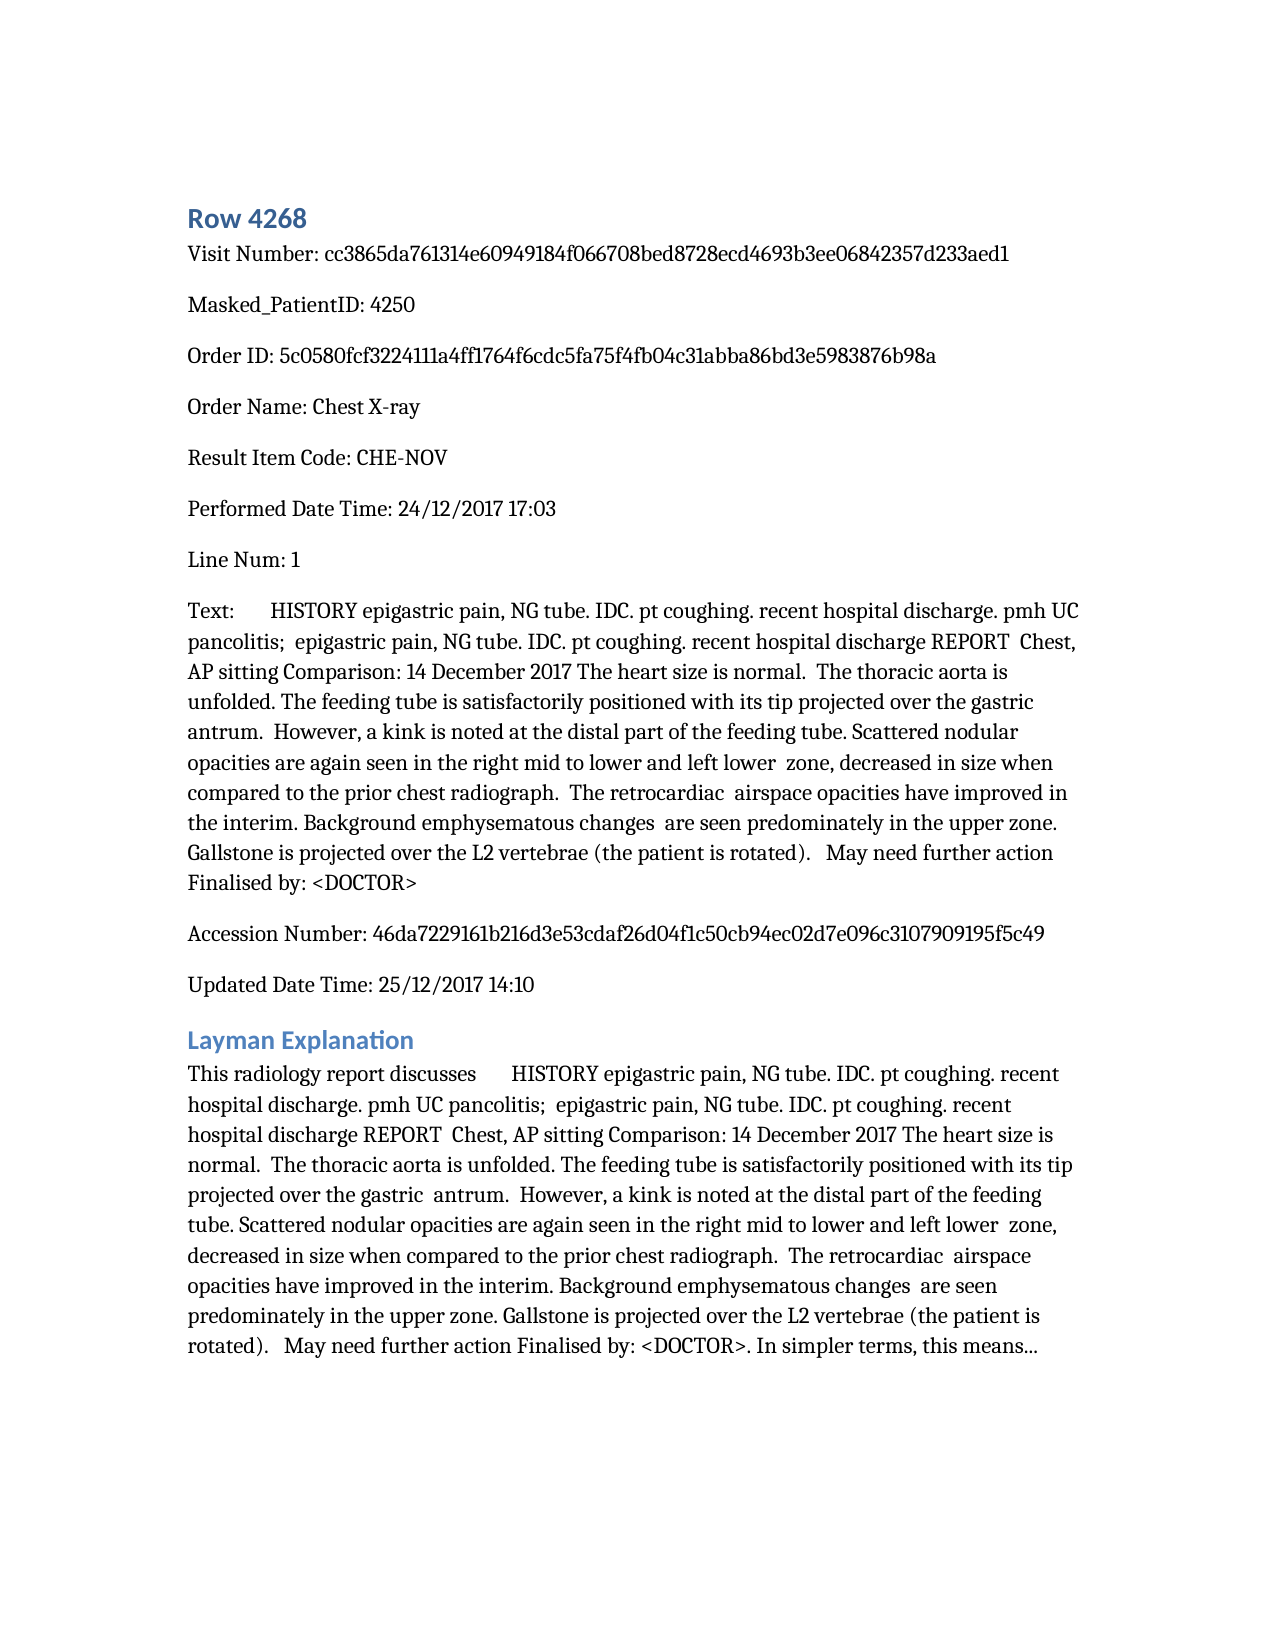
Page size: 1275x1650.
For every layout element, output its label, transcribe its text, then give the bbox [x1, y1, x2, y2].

text Visit Number: cc3865da761314e60949184f066708bed8728ecd4693b3ee06842357d233aed1 [187, 241, 1087, 267]
text Accession Number: 46da7229161b216d3e53cdaf26d04f1c50cb94ec02d7e096c3107909195f5c49 [187, 921, 1087, 947]
text Text: HISTORY epigastric pain, NG tube. IDC. pt coughing. recent hospital discharge. pmh UC pancolitis; epigastric pain, NG tube. IDC. pt coughing. recent hospital discharge REPORT Chest, AP sitting Comparison: 14 December 2017 The heart size is normal. The thoracic aorta is unfolded. The feeding tube is satisfactorily positioned with its tip projected over the gastric antrum. However, a kink is noted at the distal part of the feeding tube. Scattered nodular opacities are again seen in the right mid to lower and left lower zone, decreased in size when compared to the prior chest radiograph. The retrocardiac airspace opacities have improved in the interim. Background emphysematous changes are seen predominately in the upper zone. Gallstone is projected over the L2 vertebrae (the patient is rotated). May need further action Finalised by: <DOCTOR> [187, 598, 1087, 896]
text Order ID: 5c0580fcf3224111a4ff1764f6cdc5fa75f4fb04c31abba86bd3e5983876b98a [187, 343, 1087, 369]
subtitle Layman Explanation [187, 1023, 1087, 1056]
text Result Item Code: CHE-NOV [187, 445, 1087, 471]
text Line Num: 1 [187, 547, 1087, 573]
subtitle Row 4268 [187, 200, 1087, 236]
text This radiology report discusses HISTORY epigastric pain, NG tube. IDC. pt coughing. recent hospital discharge. pmh UC pancolitis; epigastric pain, NG tube. IDC. pt coughing. recent hospital discharge REPORT Chest, AP sitting Comparison: 14 December 2017 The heart size is normal. The thoracic aorta is unfolded. The feeding tube is satisfactorily positioned with its tip projected over the gastric antrum. However, a kink is noted at the distal part of the feeding tube. Scattered nodular opacities are again seen in the right mid to lower and left lower zone, decreased in size when compared to the prior chest radiograph. The retrocardiac airspace opacities have improved in the interim. Background emphysematous changes are seen predominately in the upper zone. Gallstone is projected over the L2 vertebrae (the patient is rotated). May need further action Finalised by: <DOCTOR>. In simpler terms, this means... [187, 1061, 1087, 1359]
text Performed Date Time: 24/12/2017 17:03 [187, 496, 1087, 522]
text Updated Date Time: 25/12/2017 14:10 [187, 972, 1087, 998]
text Order Name: Chest X-ray [187, 394, 1087, 420]
text Masked_PatientID: 4250 [187, 292, 1087, 318]
